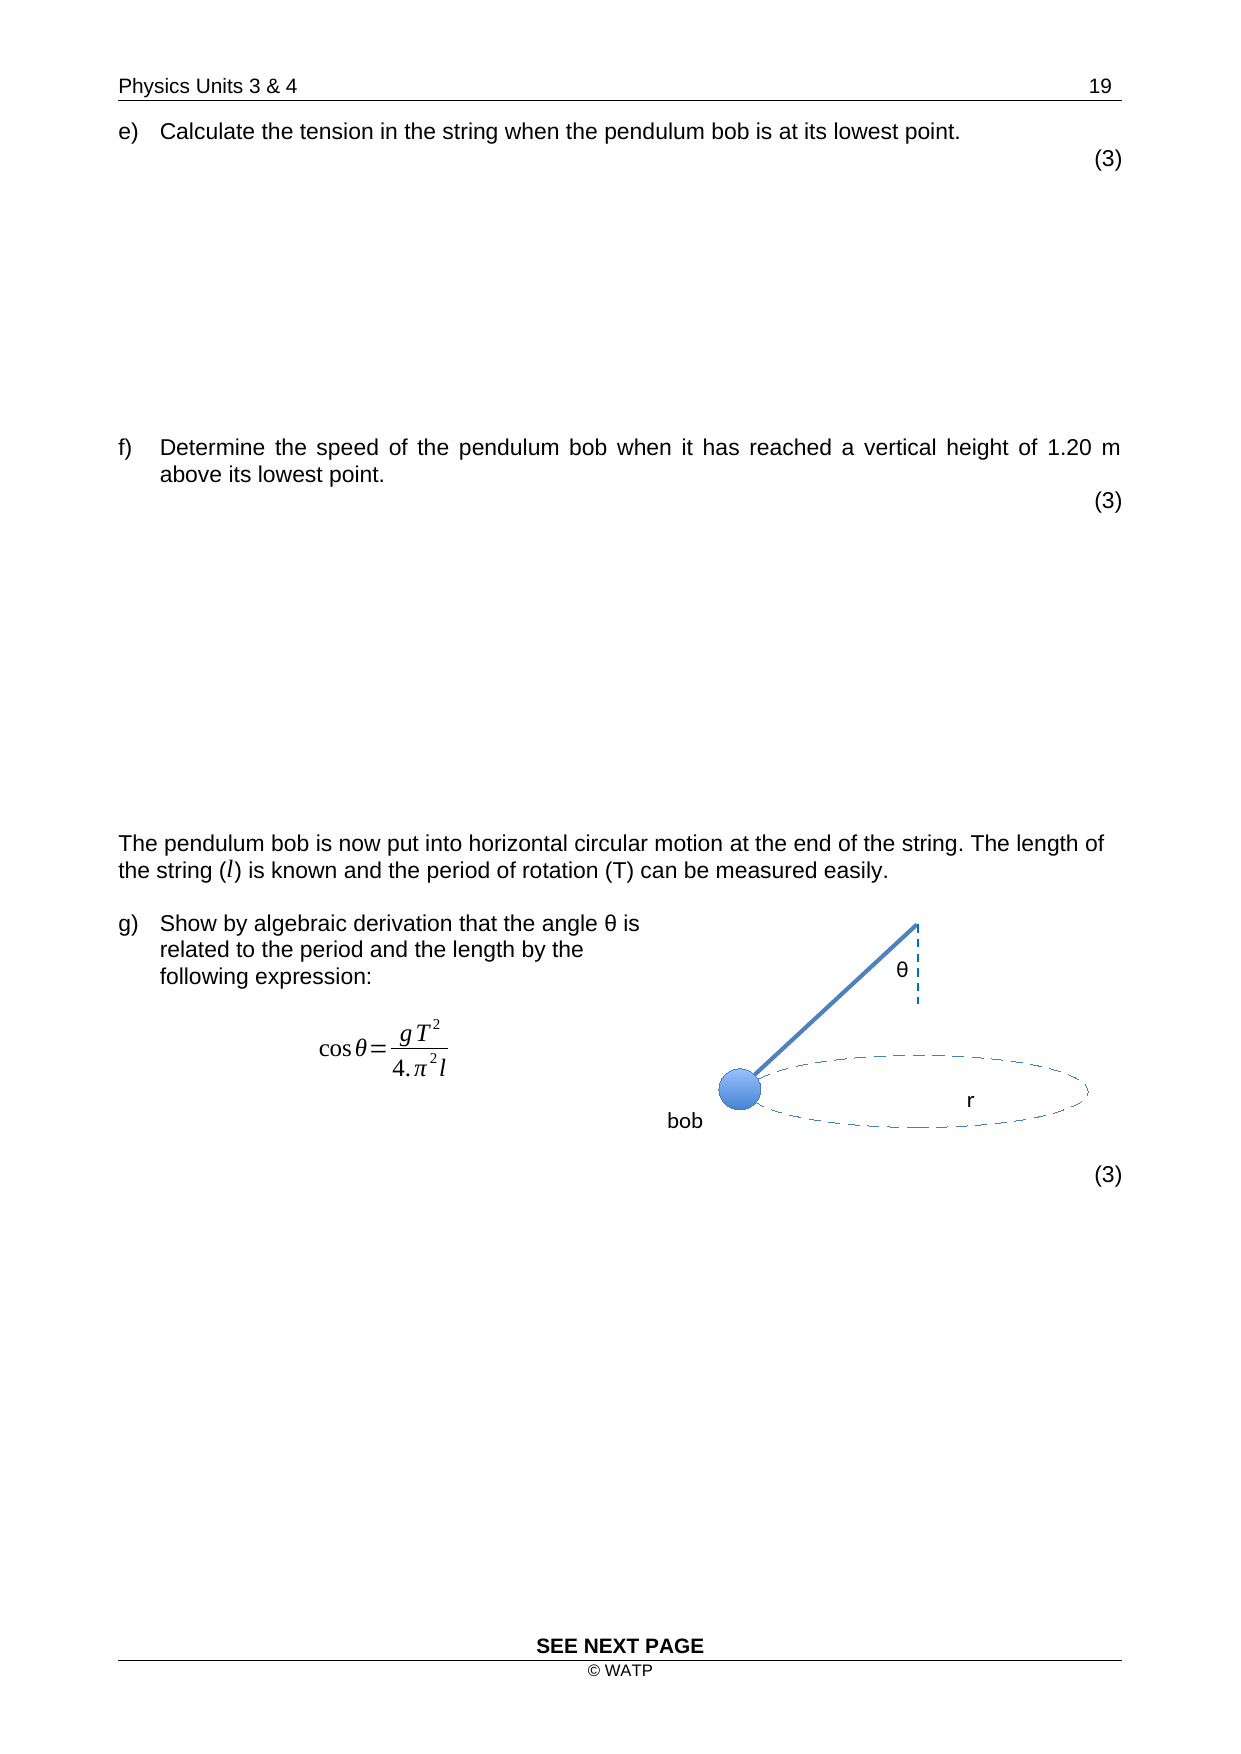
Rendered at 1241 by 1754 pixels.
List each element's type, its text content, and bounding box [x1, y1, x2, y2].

text (3) [118, 1161, 1122, 1187]
list Calculate the tension in the string when the pendulum bob is at its lowest point. [118, 118, 1122, 144]
text (3) [118, 487, 1122, 513]
list Determine the speed of the pendulum bob when it has reached a vertical height of 1.20 m above its lowest point. [118, 434, 1122, 487]
list Show by algebraic derivation that the angle θ is related to the period and the length by the following expression: [118, 910, 1122, 989]
text The pendulum bob is now put into horizontal circular motion at the end of the string. The length of the string () is known and the period of rotation (T) can be measured easily. [118, 830, 1122, 884]
text (3) [118, 144, 1122, 171]
